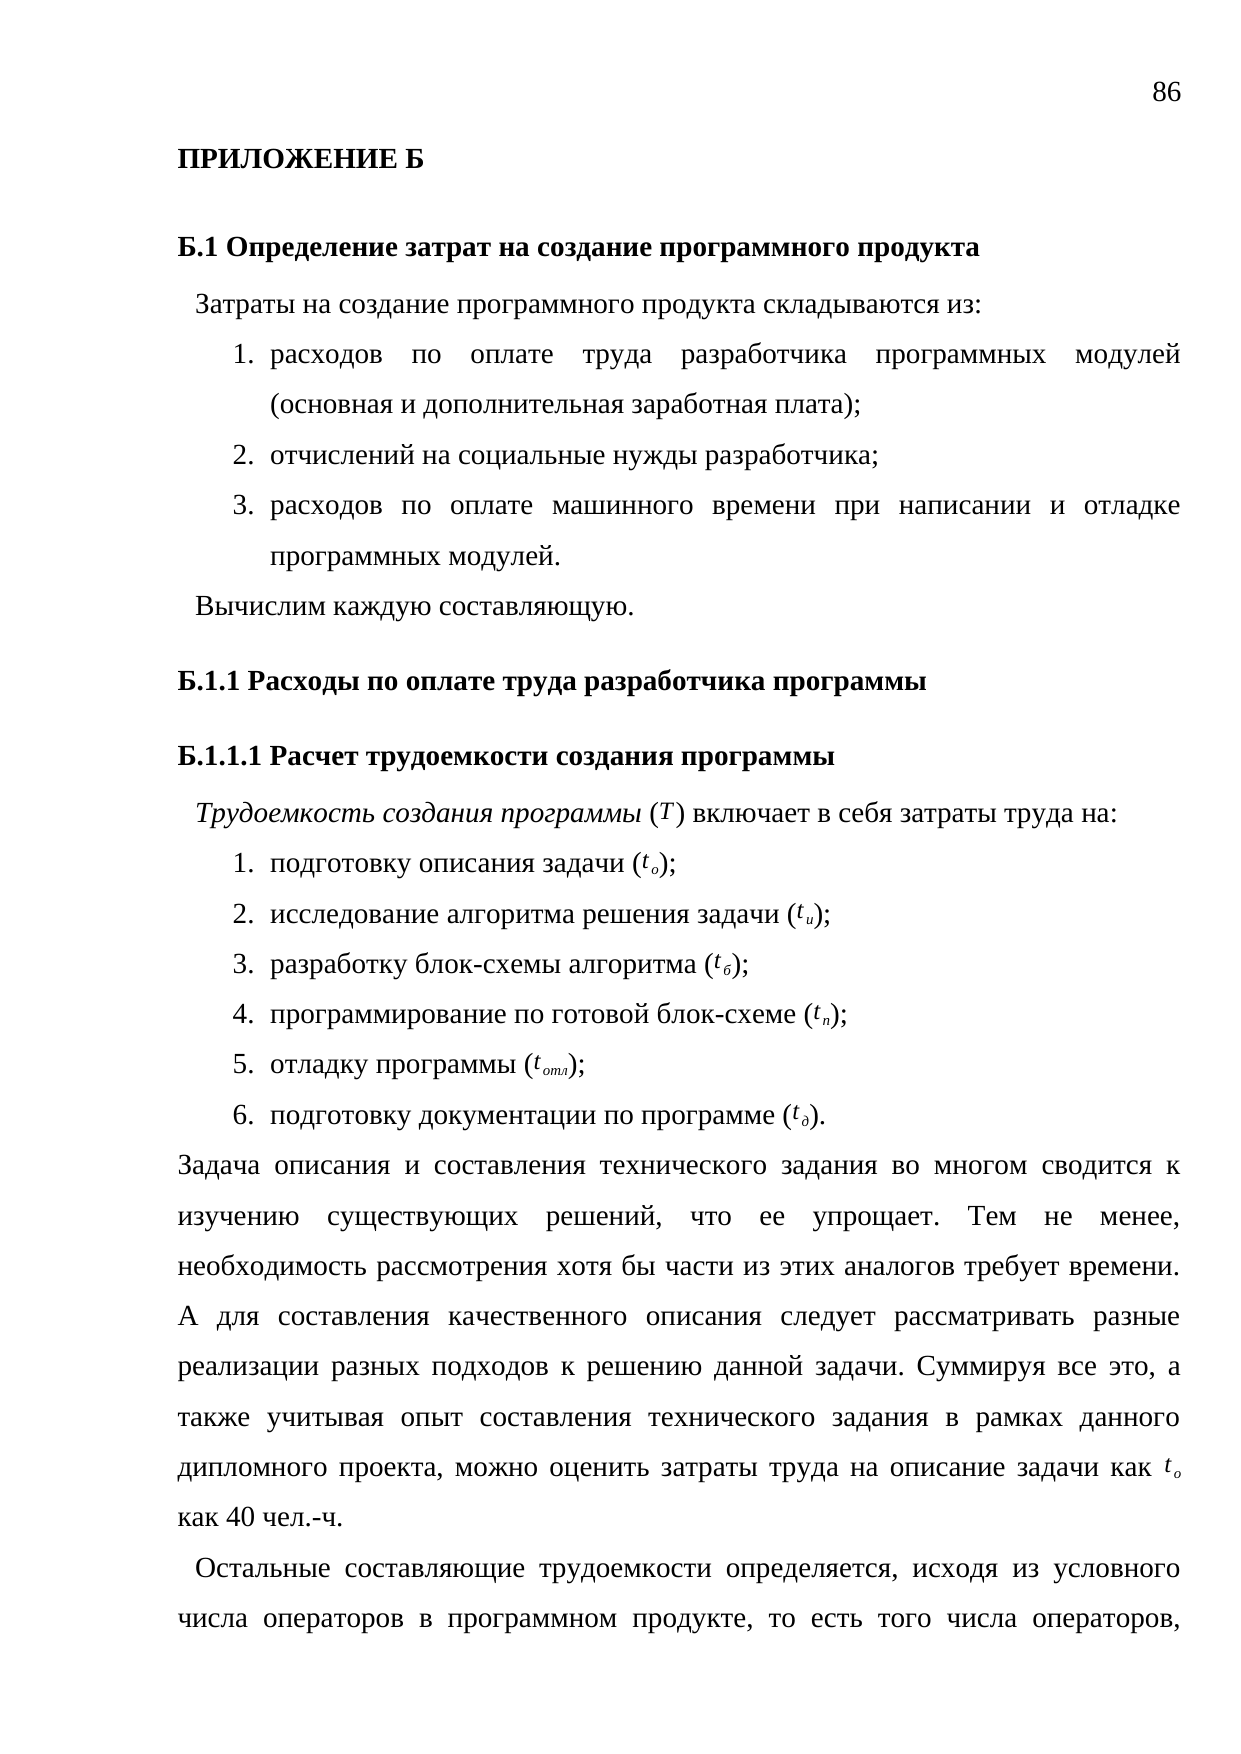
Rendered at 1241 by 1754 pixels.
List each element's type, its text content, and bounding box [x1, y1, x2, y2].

list Б.1 Определение затрат на создание программного продукта [177, 229, 1181, 263]
list отчислений на социальные нужды разработчика; [232, 437, 1181, 471]
list расходов по оплате труда разработчика программных модулей (основная и дополнительная заработная плата); [232, 336, 1181, 420]
list Б.1.1.1 Расчет трудоемкости создания программы [177, 738, 1181, 772]
text Трудоемкость создания программы () включает в себя затраты труда на: [177, 795, 1181, 829]
list отладку программы (); [232, 1047, 1181, 1080]
list подготовку документации по программе (). [232, 1097, 1181, 1131]
subtitle ПРИЛОЖЕНИЕ Б [177, 141, 1181, 174]
list расходов по оплате машинного времени при написании и отладке программных модулей. [232, 487, 1181, 571]
list программирование по готовой блок-схеме (); [232, 996, 1181, 1030]
text Вычислим каждую составляющую. [177, 588, 1181, 621]
list подготовку описания задачи (); [232, 845, 1181, 879]
list Б.1.1 Расходы по оплате труда разработчика программы [177, 663, 1181, 697]
text Затраты на создание программного продукта складываются из: [177, 286, 1181, 319]
list исследование алгоритма решения задачи (); [232, 896, 1181, 929]
text Задача описания и составления технического задания во многом сводится к изучению существующих решений, что ее упрощает. Тем не менее, необходимость рассмотрения хотя бы части из этих аналогов требует времени. А для составления качественного описания следует рассматривать разные реализации разных подходов к решению данной задачи. Суммируя все это, а также учитывая опыт составления технического задания в рамках данного дипломного проекта, можно оценить затраты труда на описание задачи как как 40 чел.-ч. [177, 1147, 1181, 1533]
list разработку блок-схемы алгоритма (); [232, 946, 1181, 979]
